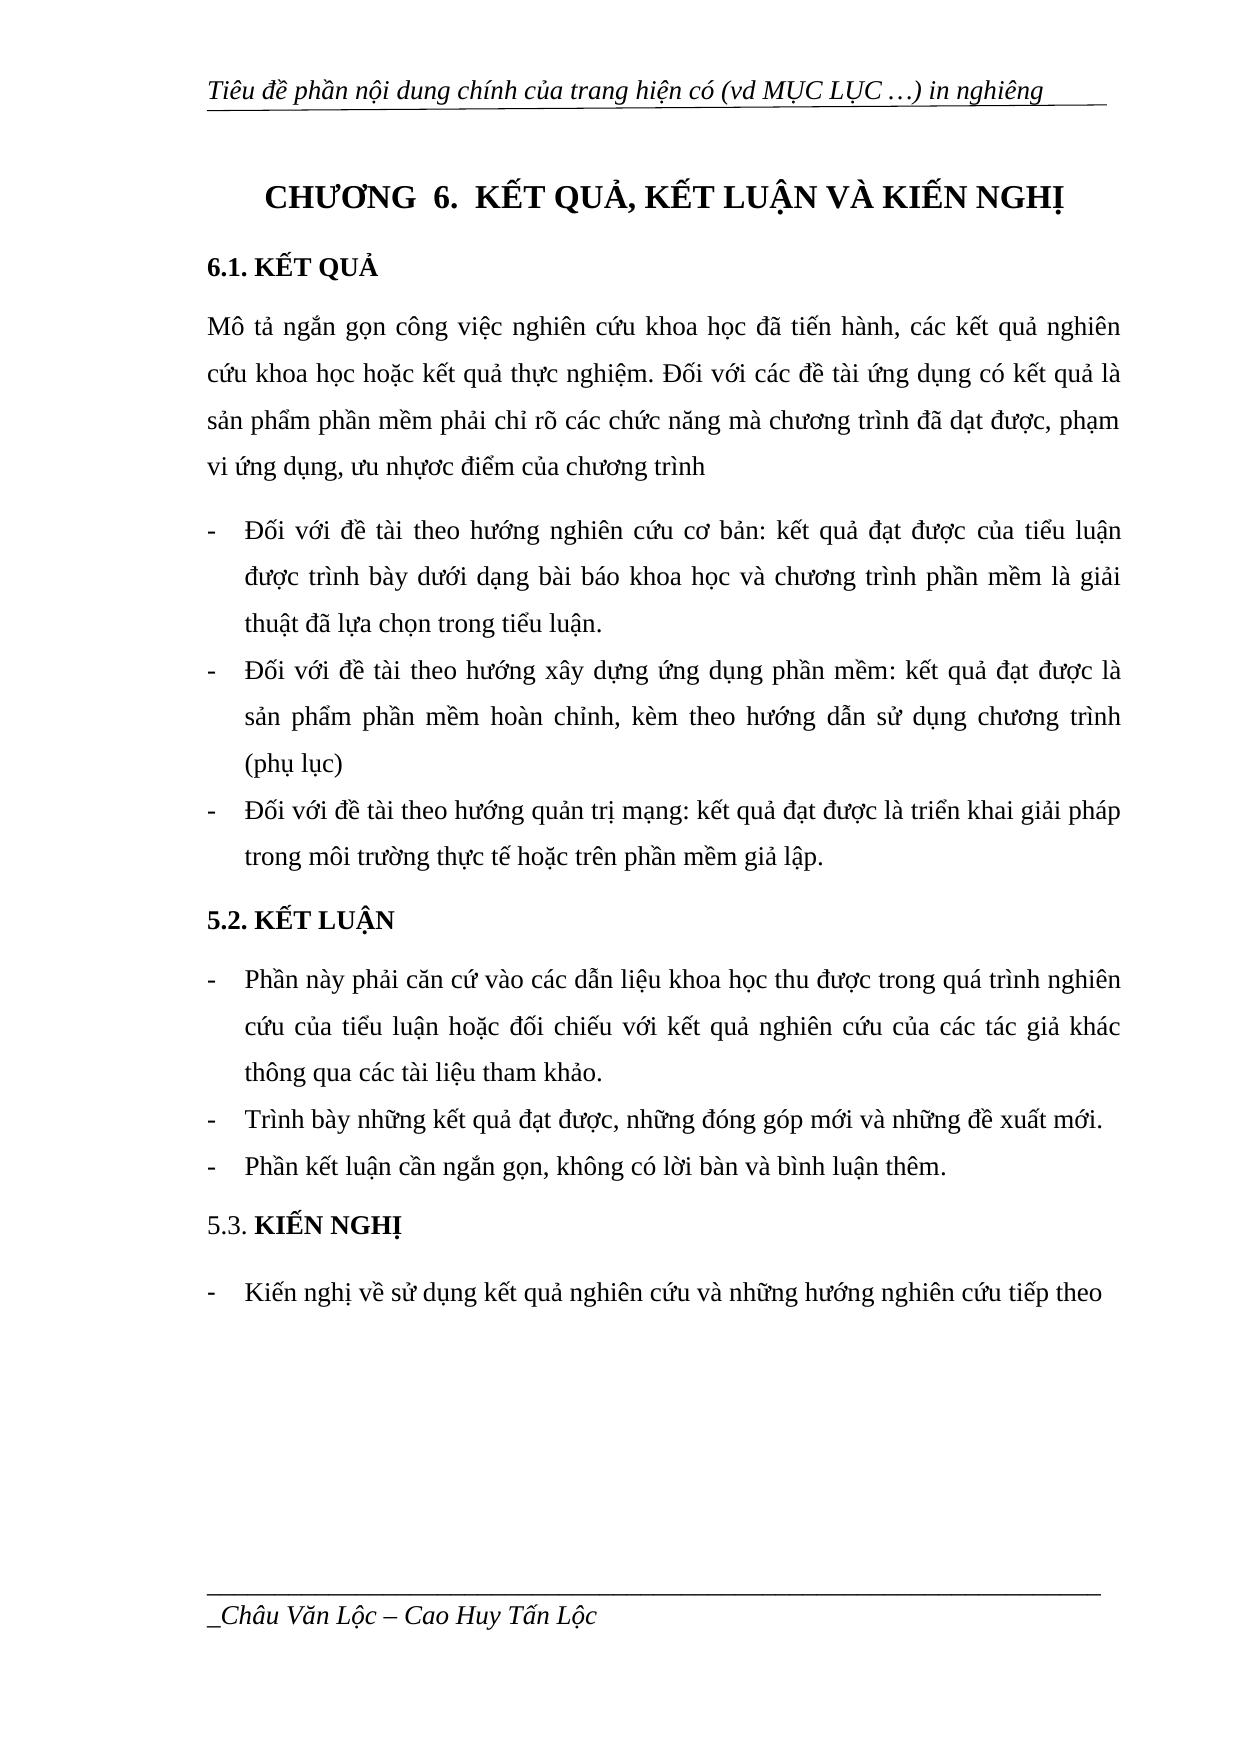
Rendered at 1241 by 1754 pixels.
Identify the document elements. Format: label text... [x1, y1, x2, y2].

subtitle KẾT QUẢ [207, 251, 1122, 282]
subtitle KẾT QUẢ, KẾT LUẬN VÀ KIẾN NGHỊ [207, 177, 1122, 216]
list Phần này phải căn cứ vào các dẫn liệu khoa học thu được trong quá trình nghiên cứu của tiểu luận hoặc đối chiếu với kết quả nghiên cứu của các tác giả khác thông qua các tài liệu tham khảo. [207, 963, 1122, 1087]
list Đối với đề tài theo hướng nghiên cứu cơ bản: kết quả đạt được của tiểu luận được trình bày dưới dạng bài báo khoa học và chương trình phần mềm là giải thuật đã lựa chọn trong tiểu luận. [207, 514, 1122, 638]
list Trình bày những kết quả đạt được, những đóng góp mới và những đề xuất mới. [207, 1103, 1122, 1134]
text Mô tả ngắn gọn công việc nghiên cứu khoa học đã tiến hành, các kết quả nghiên cứu khoa học hoặc kết quả thực nghiệm. Đối với các đề tài ứng dụng có kết quả là sản phẩm phần mềm phải chỉ rõ các chức năng mà chương trình đã dạt được, phạm vi ứng dụng, ưu nhựơc điểm của chương trình [207, 311, 1122, 482]
list Phần kết luận cần ngắn gọn, không có lời bàn và bình luận thêm. [207, 1150, 1122, 1181]
list Đối với đề tài theo hướng xây dựng ứng dụng phần mềm: kết quả đạt được là sản phẩm phần mềm hoàn chỉnh, kèm theo hướng dẫn sử dụng chương trình (phụ lục) [207, 654, 1122, 778]
subtitle 5.2. KẾT LUẬN [207, 904, 1122, 935]
text 5.3. KIẾN NGHỊ [207, 1209, 1122, 1240]
list Kiến nghị về sử dụng kết quả nghiên cứu và những hướng nghiên cứu tiếp theo [207, 1272, 1122, 1309]
list Đối với đề tài theo hướng quản trị mạng: kết quả đạt được là triển khai giải pháp trong môi trường thực tế hoặc trên phần mềm giả lập. [207, 794, 1122, 872]
